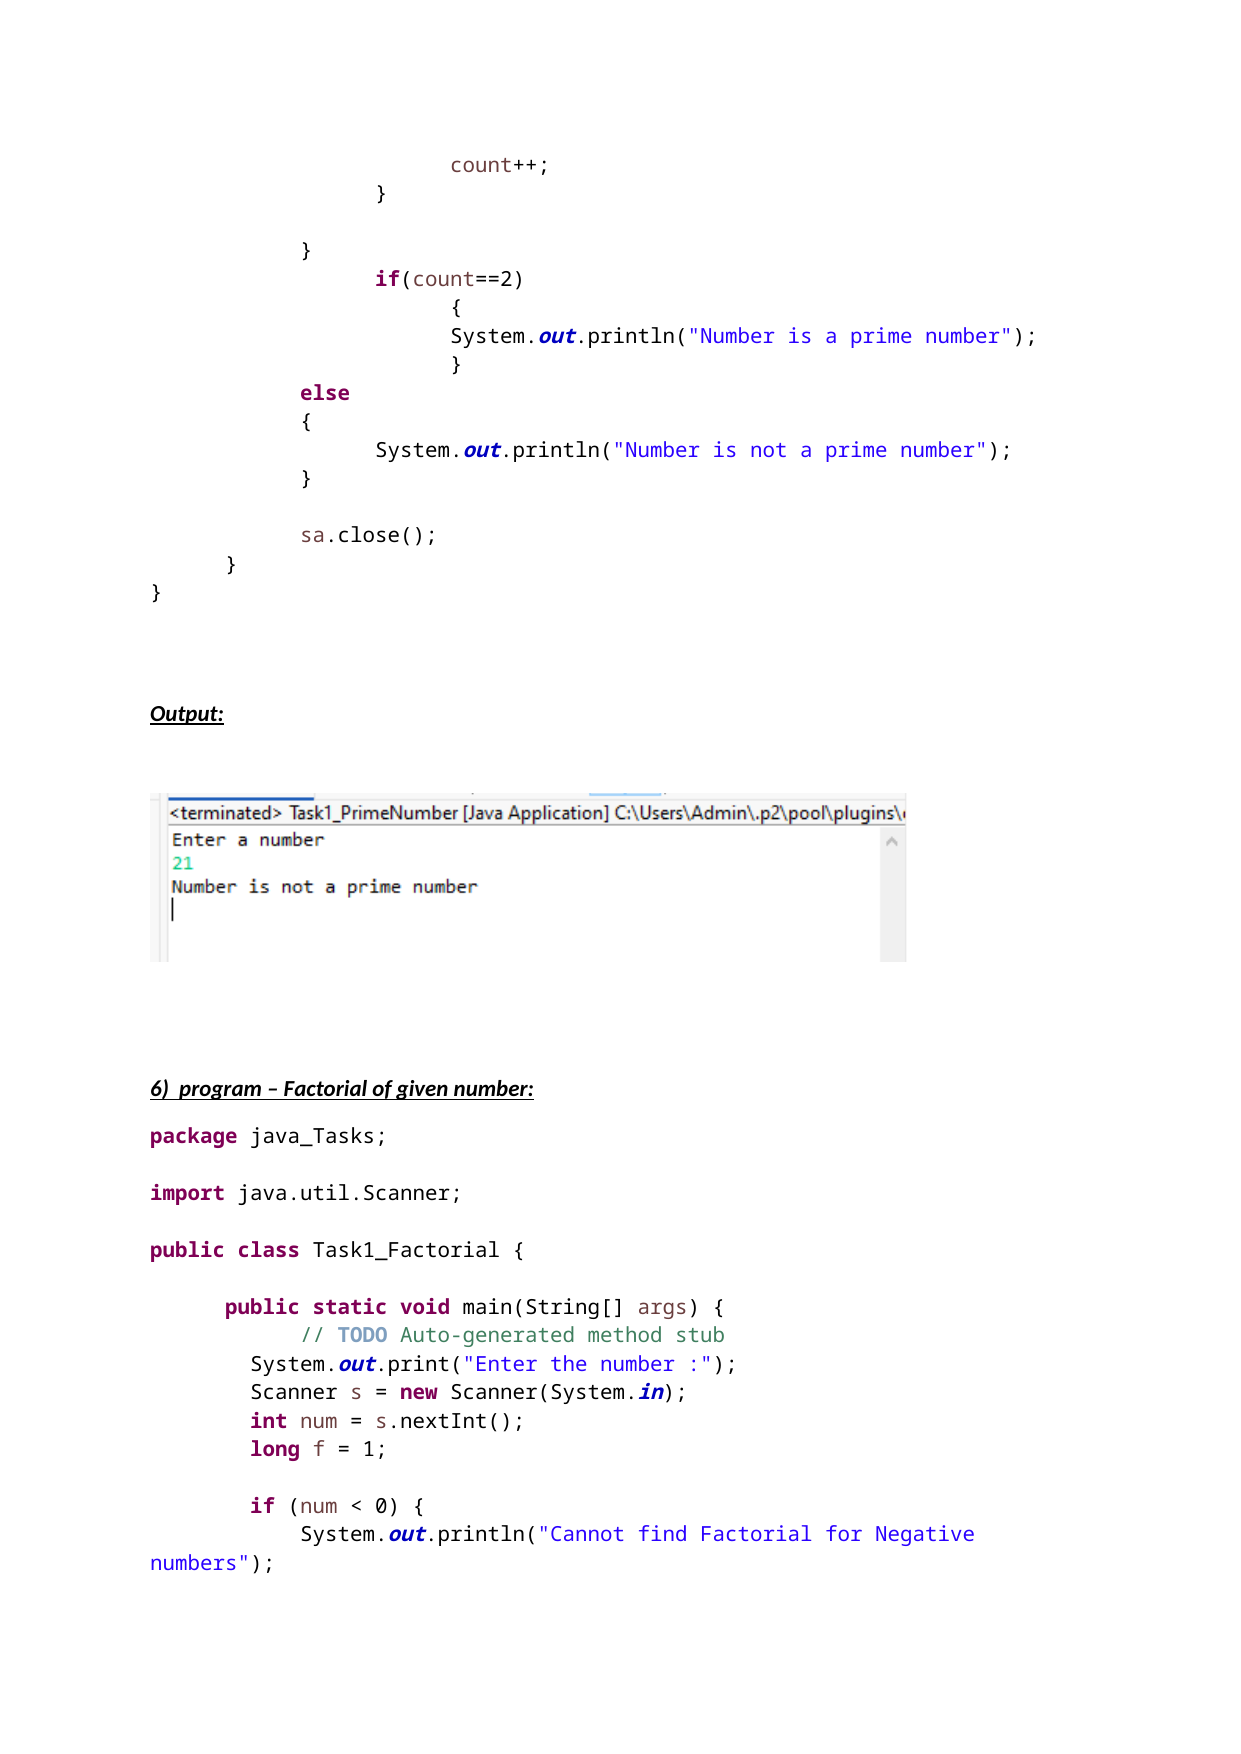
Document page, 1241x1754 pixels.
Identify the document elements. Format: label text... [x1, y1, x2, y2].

text public class Task1_Factorial { [150, 1235, 1090, 1263]
text System.out.println("Number is not a prime number"); [150, 435, 1090, 463]
text } [150, 549, 1090, 577]
text } [150, 178, 1090, 207]
text int num = s.nextInt(); [150, 1406, 1090, 1434]
text import java.util.Scanner; [150, 1178, 1090, 1207]
text Output: [150, 699, 1090, 727]
text count++; [150, 150, 1090, 178]
text { [150, 292, 1090, 321]
text public static void main(String[] args) { [150, 1292, 1090, 1320]
text System.out.println("Number is a prime number"); [150, 321, 1090, 349]
text } [150, 236, 1090, 264]
text { [150, 406, 1090, 435]
text System.out.print("Enter the number :"); [150, 1349, 1090, 1377]
text else [150, 378, 1090, 406]
text package java_Tasks; [150, 1121, 1090, 1150]
text System.out.println("Cannot find Factorial for Negative numbers"); [150, 1519, 1090, 1576]
text } [150, 577, 1090, 606]
text sa.close(); [150, 520, 1090, 549]
text } [150, 463, 1090, 492]
text if(count==2) [150, 264, 1090, 292]
text if (num < 0) { [150, 1491, 1090, 1519]
text Scanner s = new Scanner(System.in); [150, 1377, 1090, 1406]
text 6) program – Factorial of given number: [150, 1074, 1090, 1102]
text } [150, 349, 1090, 378]
picture [150, 793, 907, 962]
text long f = 1; [150, 1434, 1090, 1463]
text // TODO Auto-generated method stub [150, 1320, 1090, 1349]
